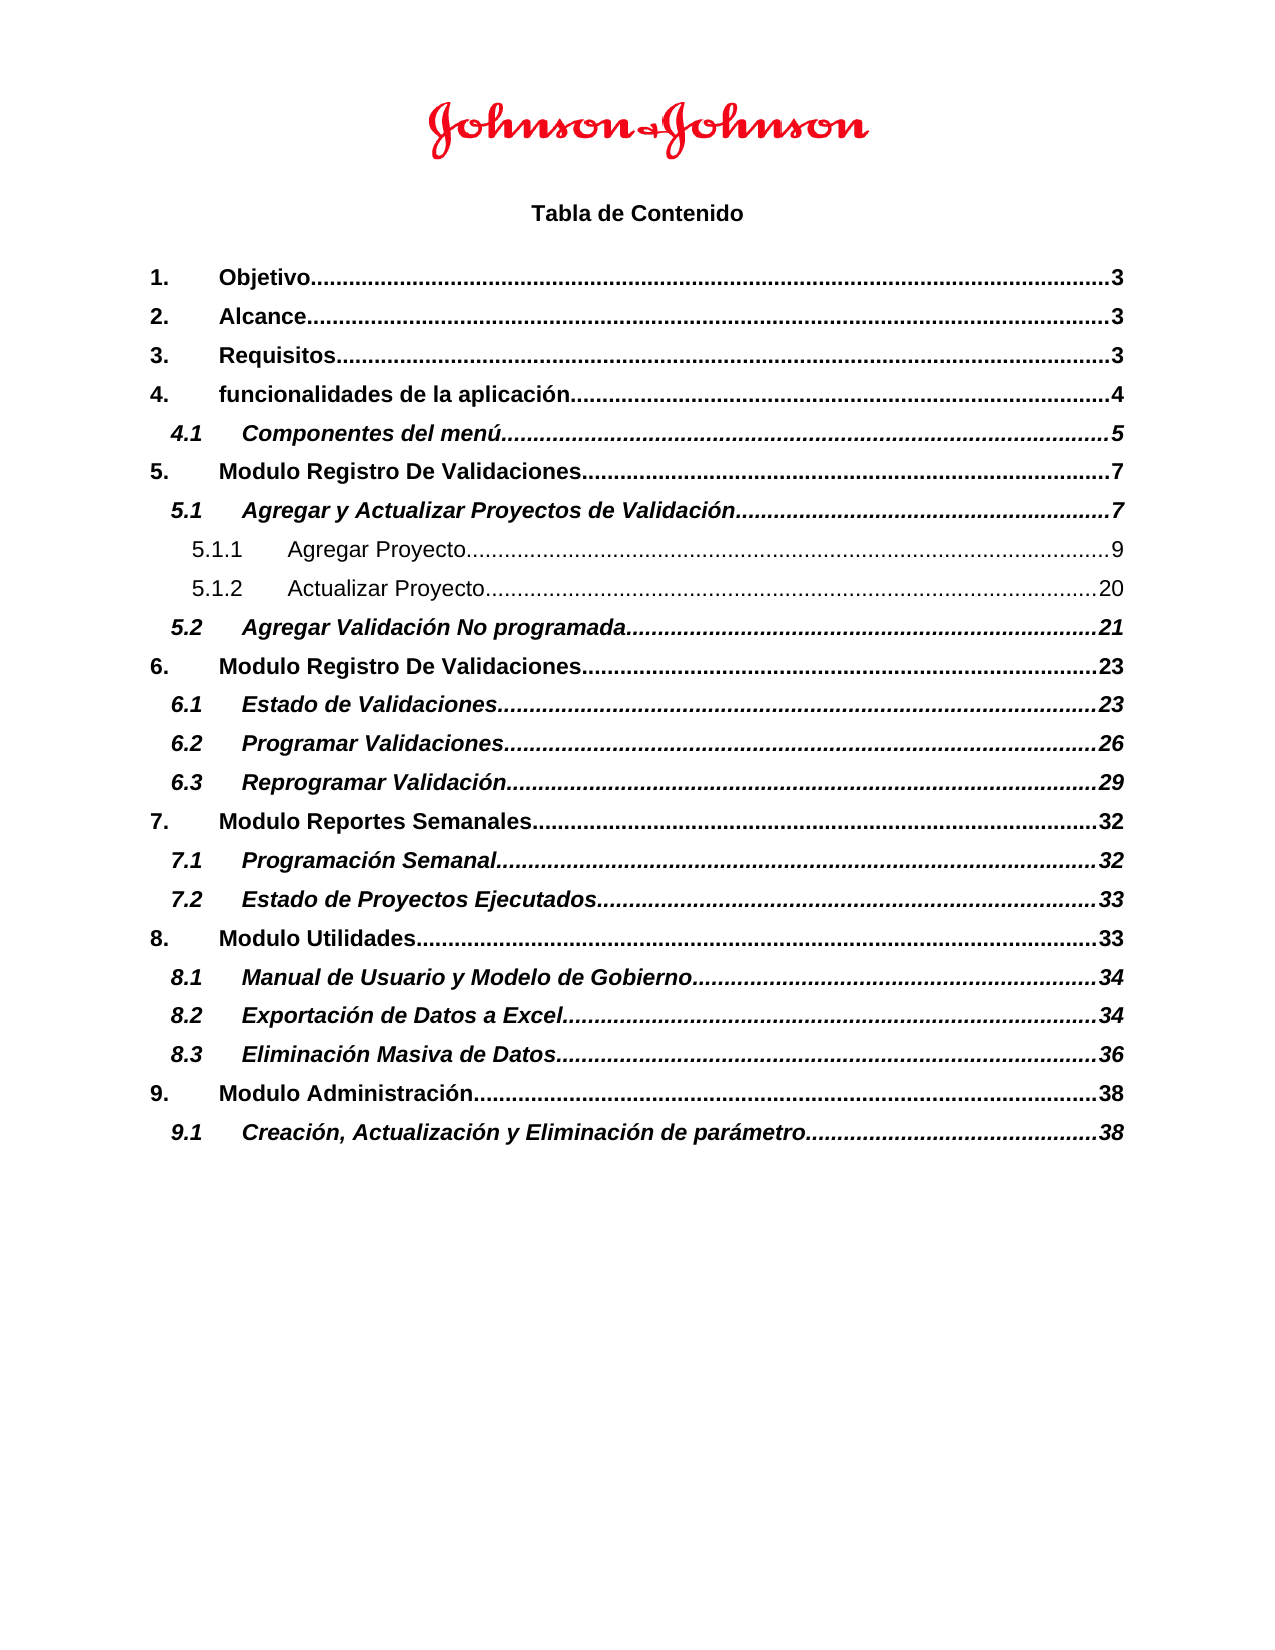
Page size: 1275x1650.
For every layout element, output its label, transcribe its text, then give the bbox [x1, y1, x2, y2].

text 7.2 Estado de Proyectos Ejecutados 33 [171, 886, 1125, 912]
text 8.3 Eliminación Masiva de Datos 36 [171, 1041, 1125, 1067]
text 4. funcionalidades de la aplicación 4 [150, 381, 1125, 407]
text 8.2 Exportación de Datos a Excel 34 [171, 1002, 1125, 1029]
text 2. Alcance 3 [150, 303, 1125, 329]
text 5.1.1 Agregar Proyecto 9 [192, 536, 1125, 562]
text 6.2 Programar Validaciones 26 [171, 730, 1125, 757]
text 5.1 Agregar y Actualizar Proyectos de Validación 7 [171, 497, 1125, 523]
picture [389, 73, 886, 188]
text 4.1 Componentes del menú 5 [171, 419, 1125, 446]
text 3. Requisitos 3 [150, 342, 1125, 368]
text 9. Modulo Administración 38 [150, 1080, 1125, 1106]
text 5.2 Agregar Validación No programada 21 [171, 614, 1125, 640]
text 5. Modulo Registro De Validaciones 7 [150, 458, 1125, 485]
text 6. Modulo Registro De Validaciones 23 [150, 653, 1125, 679]
subtitle Tabla de Contenido [150, 200, 1125, 227]
text 8.1 Manual de Usuario y Modelo de Gobierno 34 [171, 963, 1125, 990]
text 1. Objetivo 3 [150, 264, 1125, 290]
text 8. Modulo Utilidades 33 [150, 924, 1125, 951]
text 9.1 Creación, Actualización y Eliminación de parámetro 38 [171, 1119, 1125, 1145]
text 6.3 Reprogramar Validación 29 [171, 769, 1125, 796]
text 6.1 Estado de Validaciones 23 [171, 691, 1125, 718]
text 5.1.2 Actualizar Proyecto 20 [192, 575, 1125, 601]
text 7. Modulo Reportes Semanales 32 [150, 808, 1125, 834]
text 7.1 Programación Semanal 32 [171, 847, 1125, 873]
